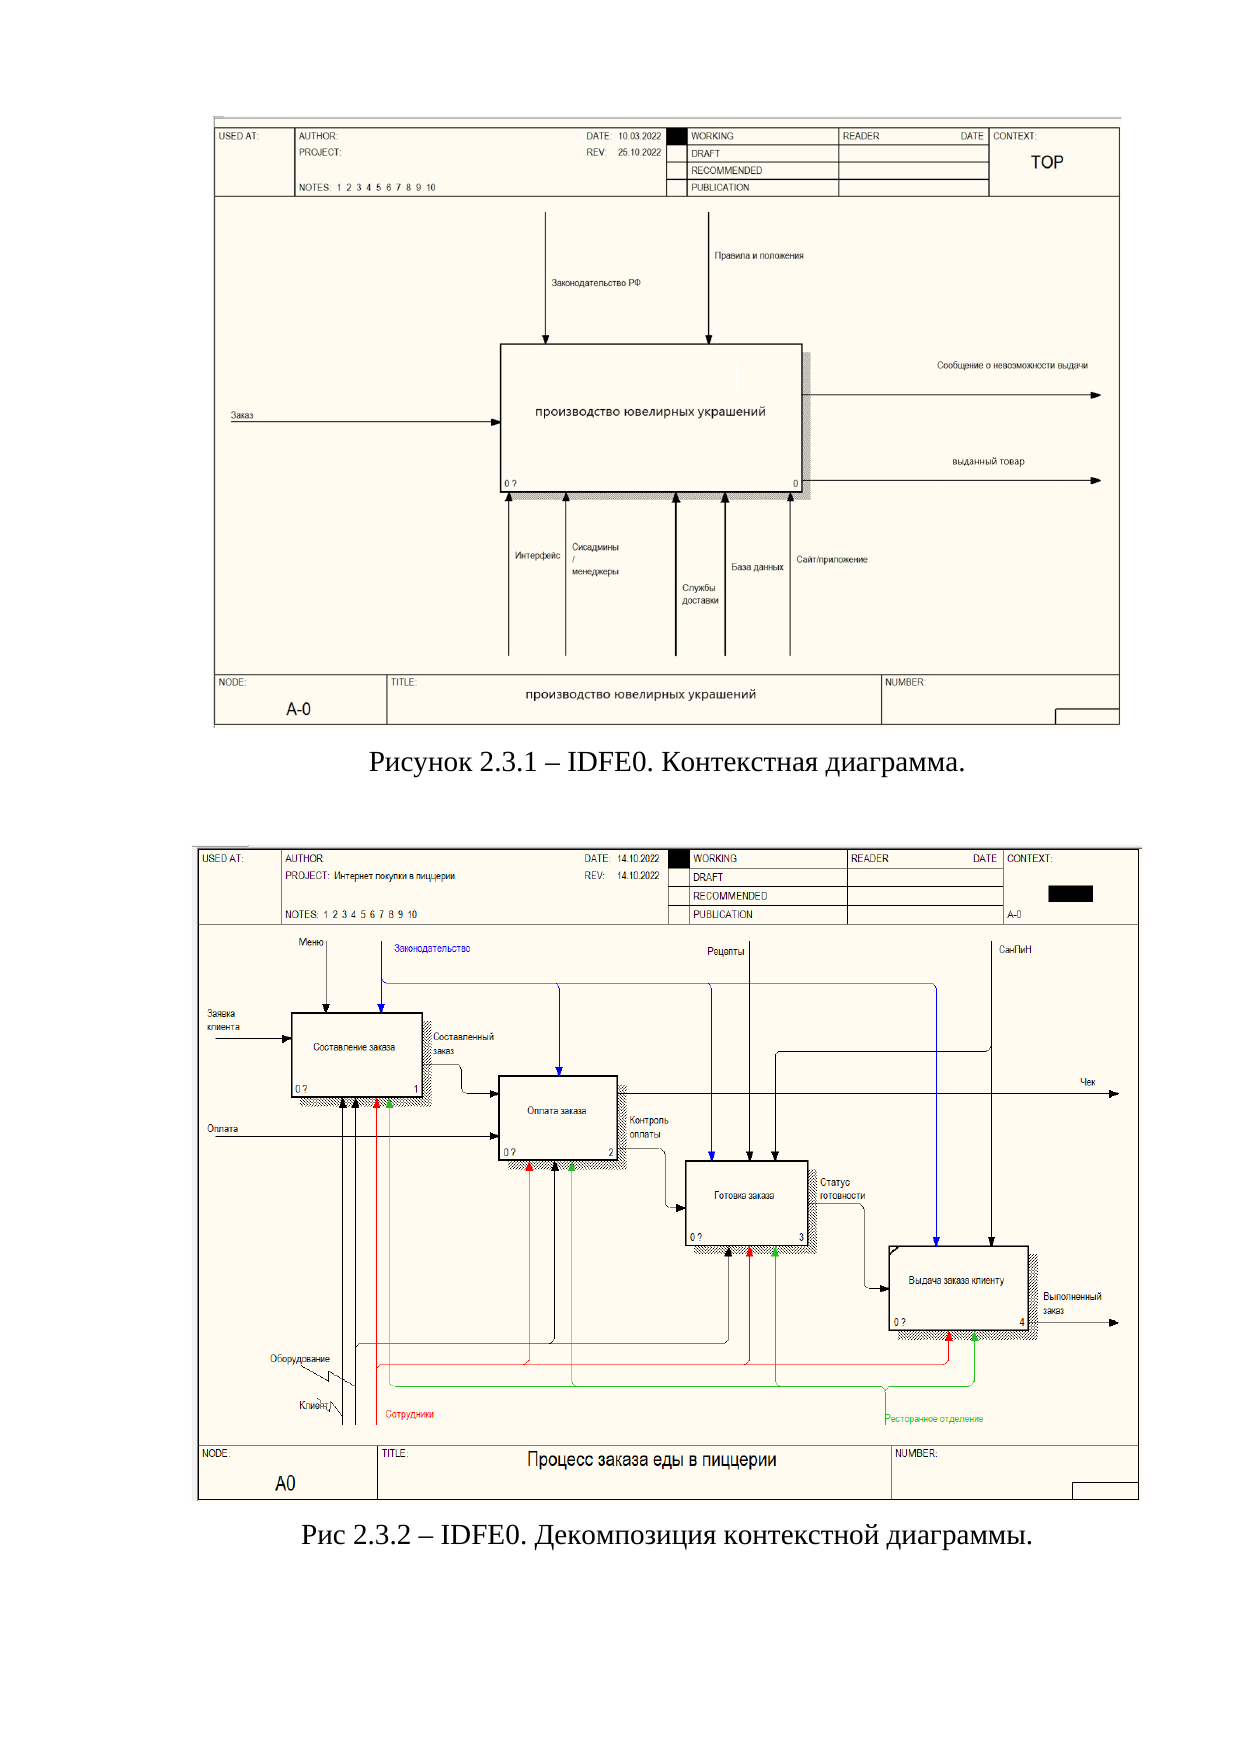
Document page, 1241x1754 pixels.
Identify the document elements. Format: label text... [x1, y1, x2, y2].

text Рисунок 2.3.1 – IDFE0. Контекстная диаграмма. [164, 744, 1169, 778]
picture [212, 116, 1122, 728]
picture [191, 845, 1143, 1501]
text Рис 2.3.2 – IDFE0. Декомпозиция контекстной диаграммы. [164, 1517, 1169, 1551]
